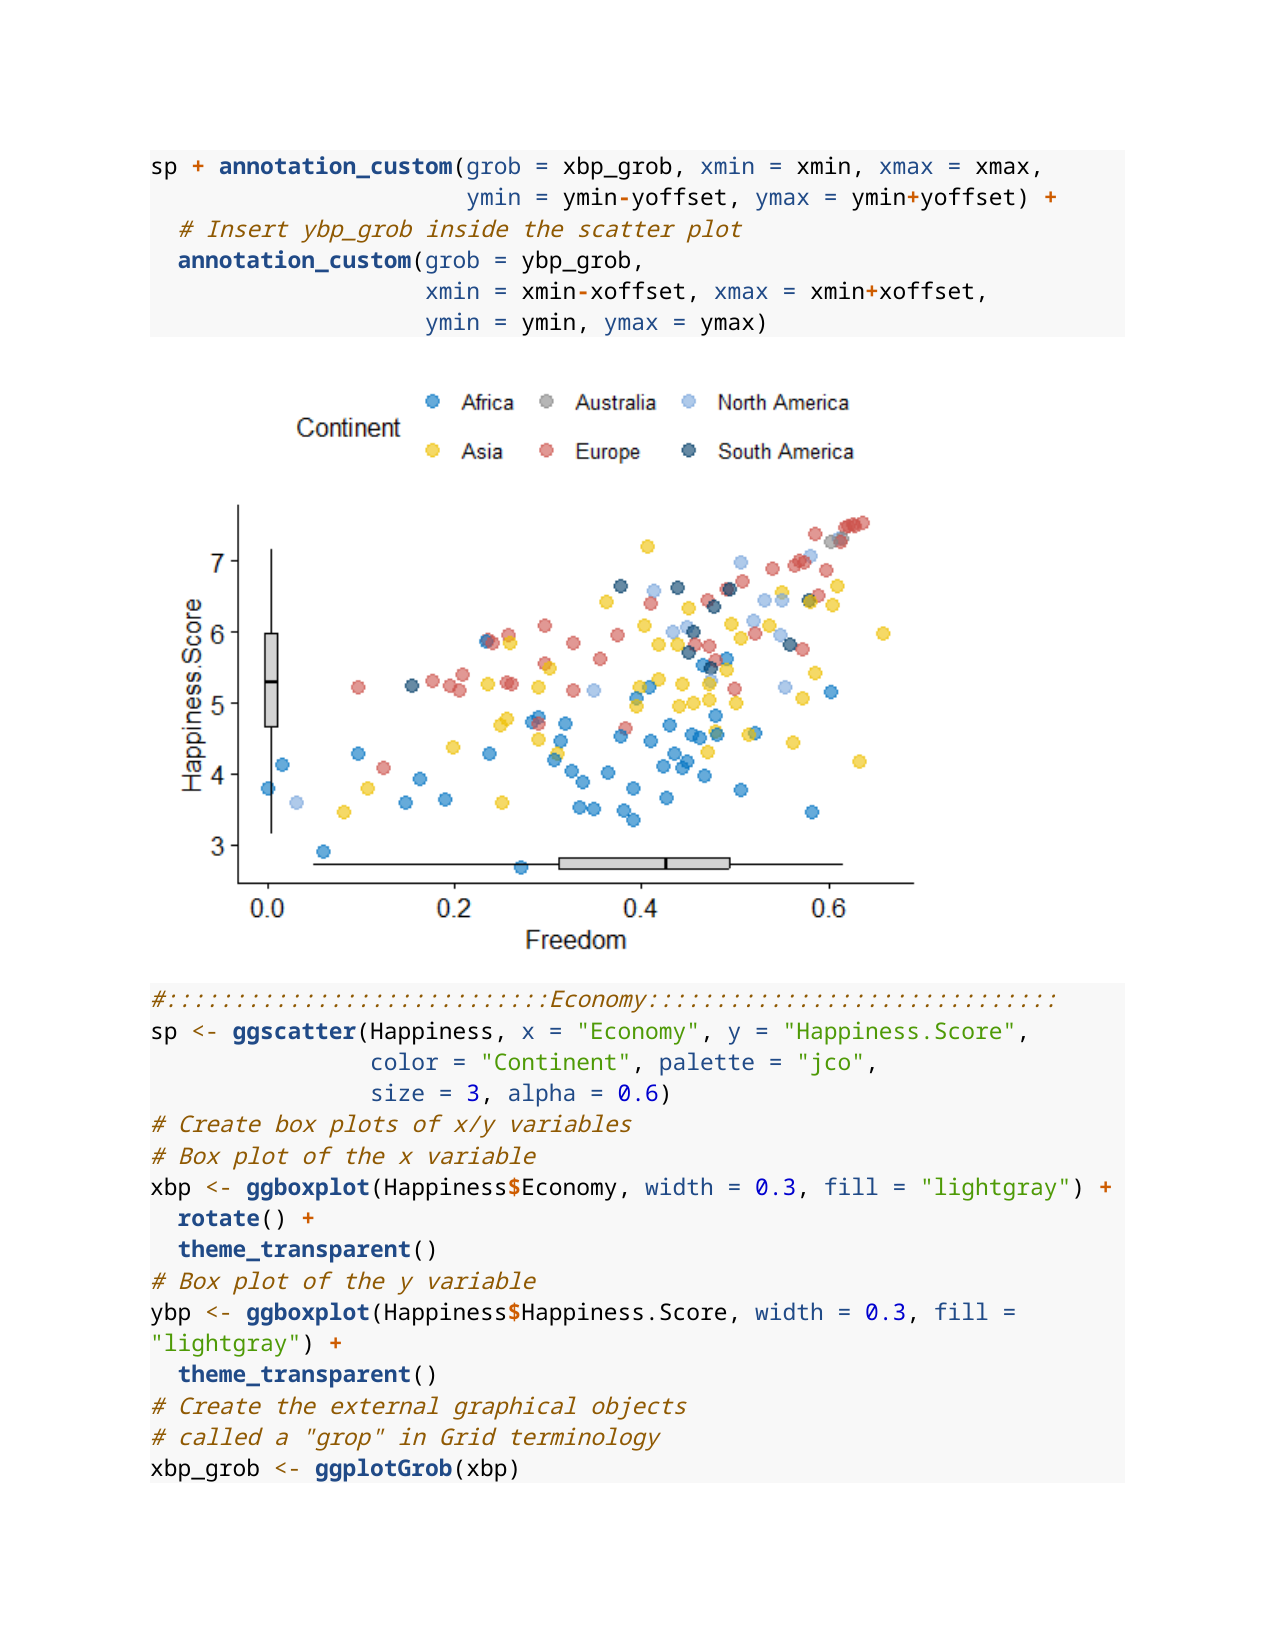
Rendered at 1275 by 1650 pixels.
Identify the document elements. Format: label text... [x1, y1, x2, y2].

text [150, 983, 1125, 1483]
picture [168, 358, 927, 965]
